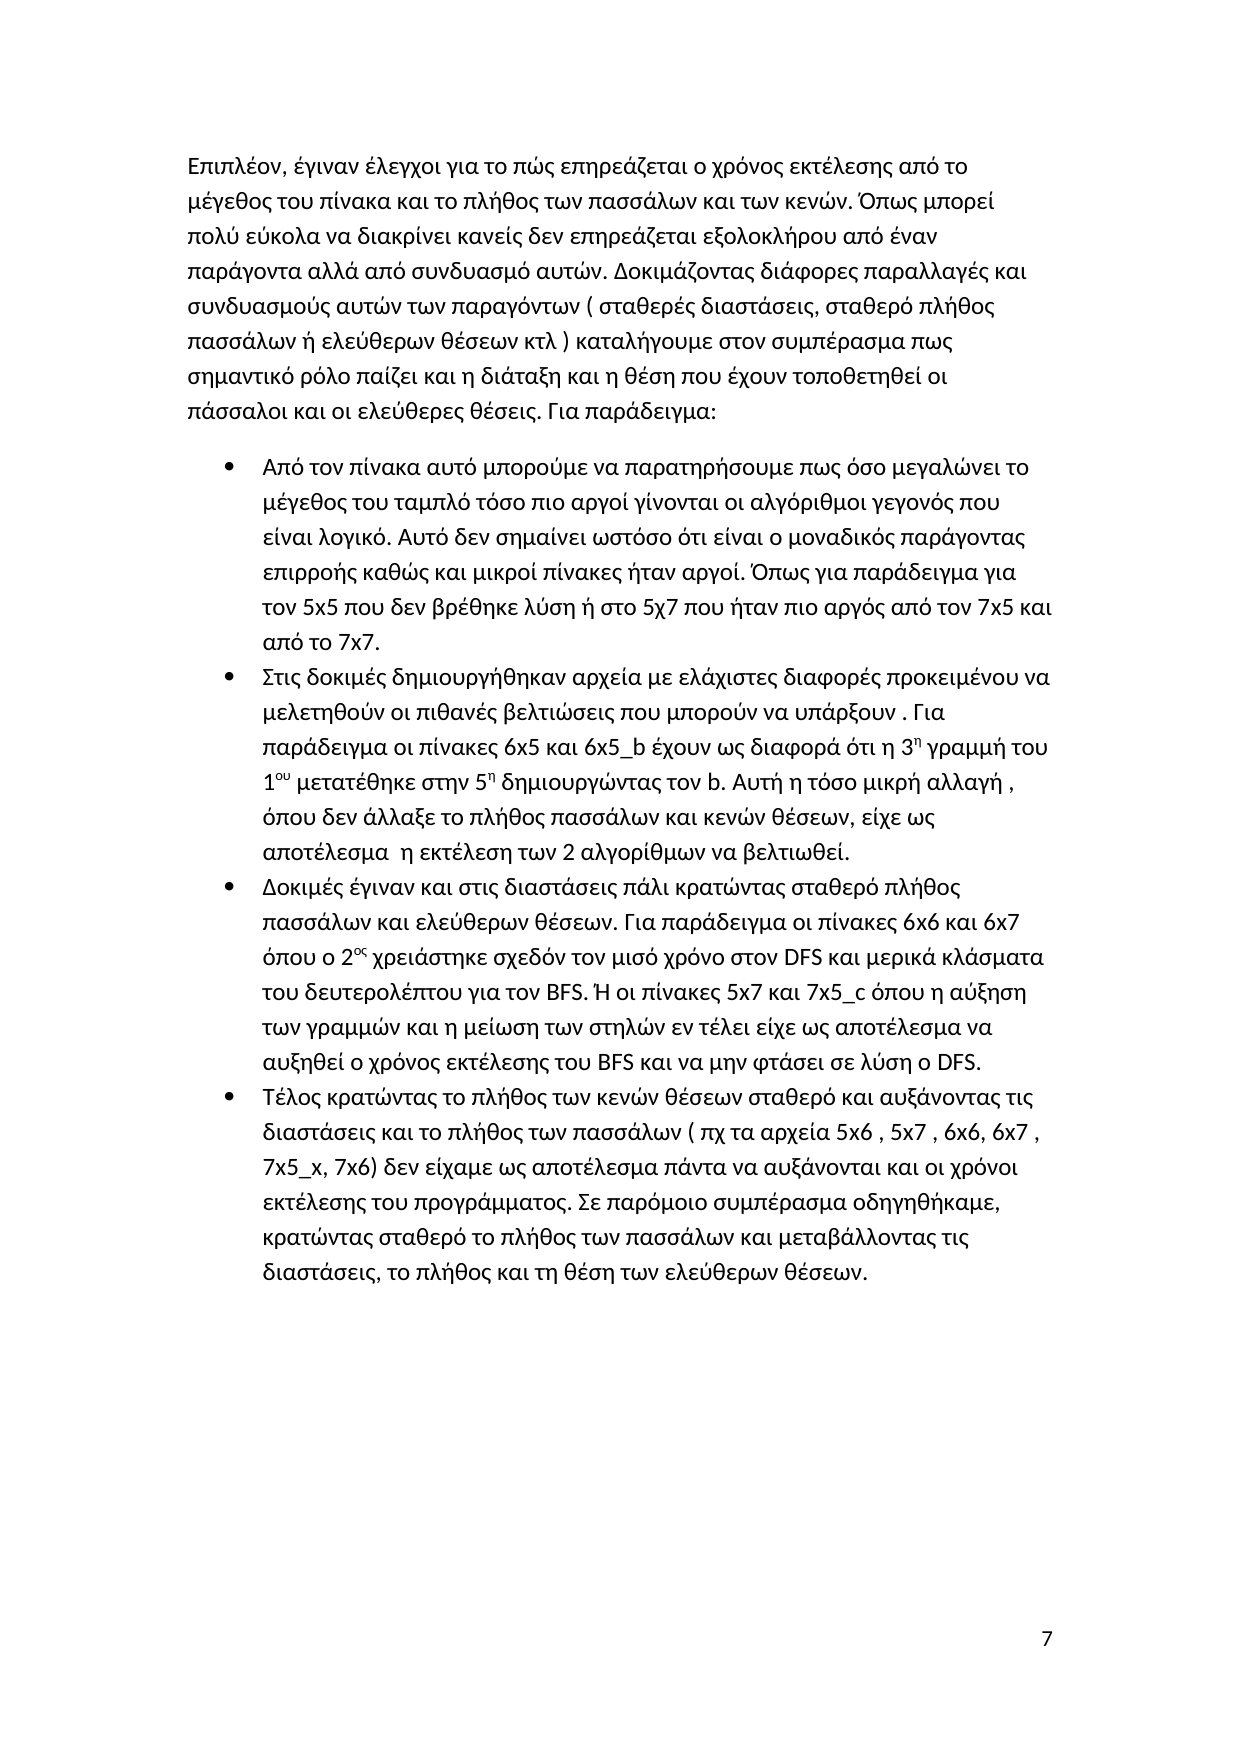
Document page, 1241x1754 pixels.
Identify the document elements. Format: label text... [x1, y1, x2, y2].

list Από τον πίνακα αυτό μπορούμε να παρατηρήσουμε πως όσο μεγαλώνει το μέγεθος του ταμπλό τόσο πιο αργοί γίνονται οι αλγόριθμοι γεγονός που είναι λογικό. Αυτό δεν σημαίνει ωστόσο ότι είναι ο μοναδικός παράγοντας επιρροής καθώς και μικροί πίνακες ήταν αργοί. Όπως για παράδειγμα για τον 5x5 που δεν βρέθηκε λύση ή στο 5χ7 που ήταν πιο αργός από τον 7x5 και από το 7x7. [225, 451, 1053, 656]
list Στις δοκιμές δημιουργήθηκαν αρχεία με ελάχιστες διαφορές προκειμένου να μελετηθούν οι πιθανές βελτιώσεις που μπορούν να υπάρξουν . Για παράδειγμα οι πίνακες 6x5 και 6x5_b έχουν ως διαφορά ότι η 3η γραμμή του 1ου μετατέθηκε στην 5η δημιουργώντας τον b. Αυτή η τόσο μικρή αλλαγή , όπου δεν άλλαξε το πλήθος πασσάλων και κενών θέσεων, είχε ως αποτέλεσμα η εκτέλεση των 2 αλγορίθμων να βελτιωθεί. [225, 661, 1053, 866]
list Δοκιμές έγιναν και στις διαστάσεις πάλι κρατώντας σταθερό πλήθος πασσάλων και ελεύθερων θέσεων. Για παράδειγμα οι πίνακες 6x6 και 6x7 όπου ο 2ος χρειάστηκε σχεδόν τον μισό χρόνο στον DFS και μερικά κλάσματα του δευτερολέπτου για τον BFS. Ή οι πίνακες 5x7 και 7x5_c όπου η αύξηση των γραμμών και η μείωση των στηλών εν τέλει είχε ως αποτέλεσμα να αυξηθεί ο χρόνος εκτέλεσης του BFS και να μην φτάσει σε λύση ο DFS. [225, 871, 1053, 1076]
text Επιπλέον, έγιναν έλεγχοι για το πώς επηρεάζεται ο χρόνος εκτέλεσης από το μέγεθος του πίνακα και το πλήθος των πασσάλων και των κενών. Όπως μπορεί πολύ εύκολα να διακρίνει κανείς δεν επηρεάζεται εξολοκλήρου από έναν παράγοντα αλλά από συνδυασμό αυτών. Δοκιμάζοντας διάφορες παραλλαγές και συνδυασμούς αυτών των παραγόντων ( σταθερές διαστάσεις, σταθερό πλήθος πασσάλων ή ελεύθερων θέσεων κτλ ) καταλήγουμε στον συμπέρασμα πως σημαντικό ρόλο παίζει και η διάταξη και η θέση που έχουν τοποθετηθεί οι πάσσαλοι και οι ελεύθερες θέσεις. Για παράδειγμα: [187, 150, 1053, 426]
list Τέλος κρατώντας το πλήθος των κενών θέσεων σταθερό και αυξάνοντας τις διαστάσεις και το πλήθος των πασσάλων ( πχ τα αρχεία 5x6 , 5x7 , 6x6, 6x7 , 7x5_x, 7x6) δεν είχαμε ως αποτέλεσμα πάντα να αυξάνονται και οι χρόνοι εκτέλεσης του προγράμματος. Σε παρόμοιο συμπέρασμα οδηγηθήκαμε, κρατώντας σταθερό το πλήθος των πασσάλων και μεταβάλλοντας τις διαστάσεις, το πλήθος και τη θέση των ελεύθερων θέσεων. [225, 1081, 1053, 1286]
